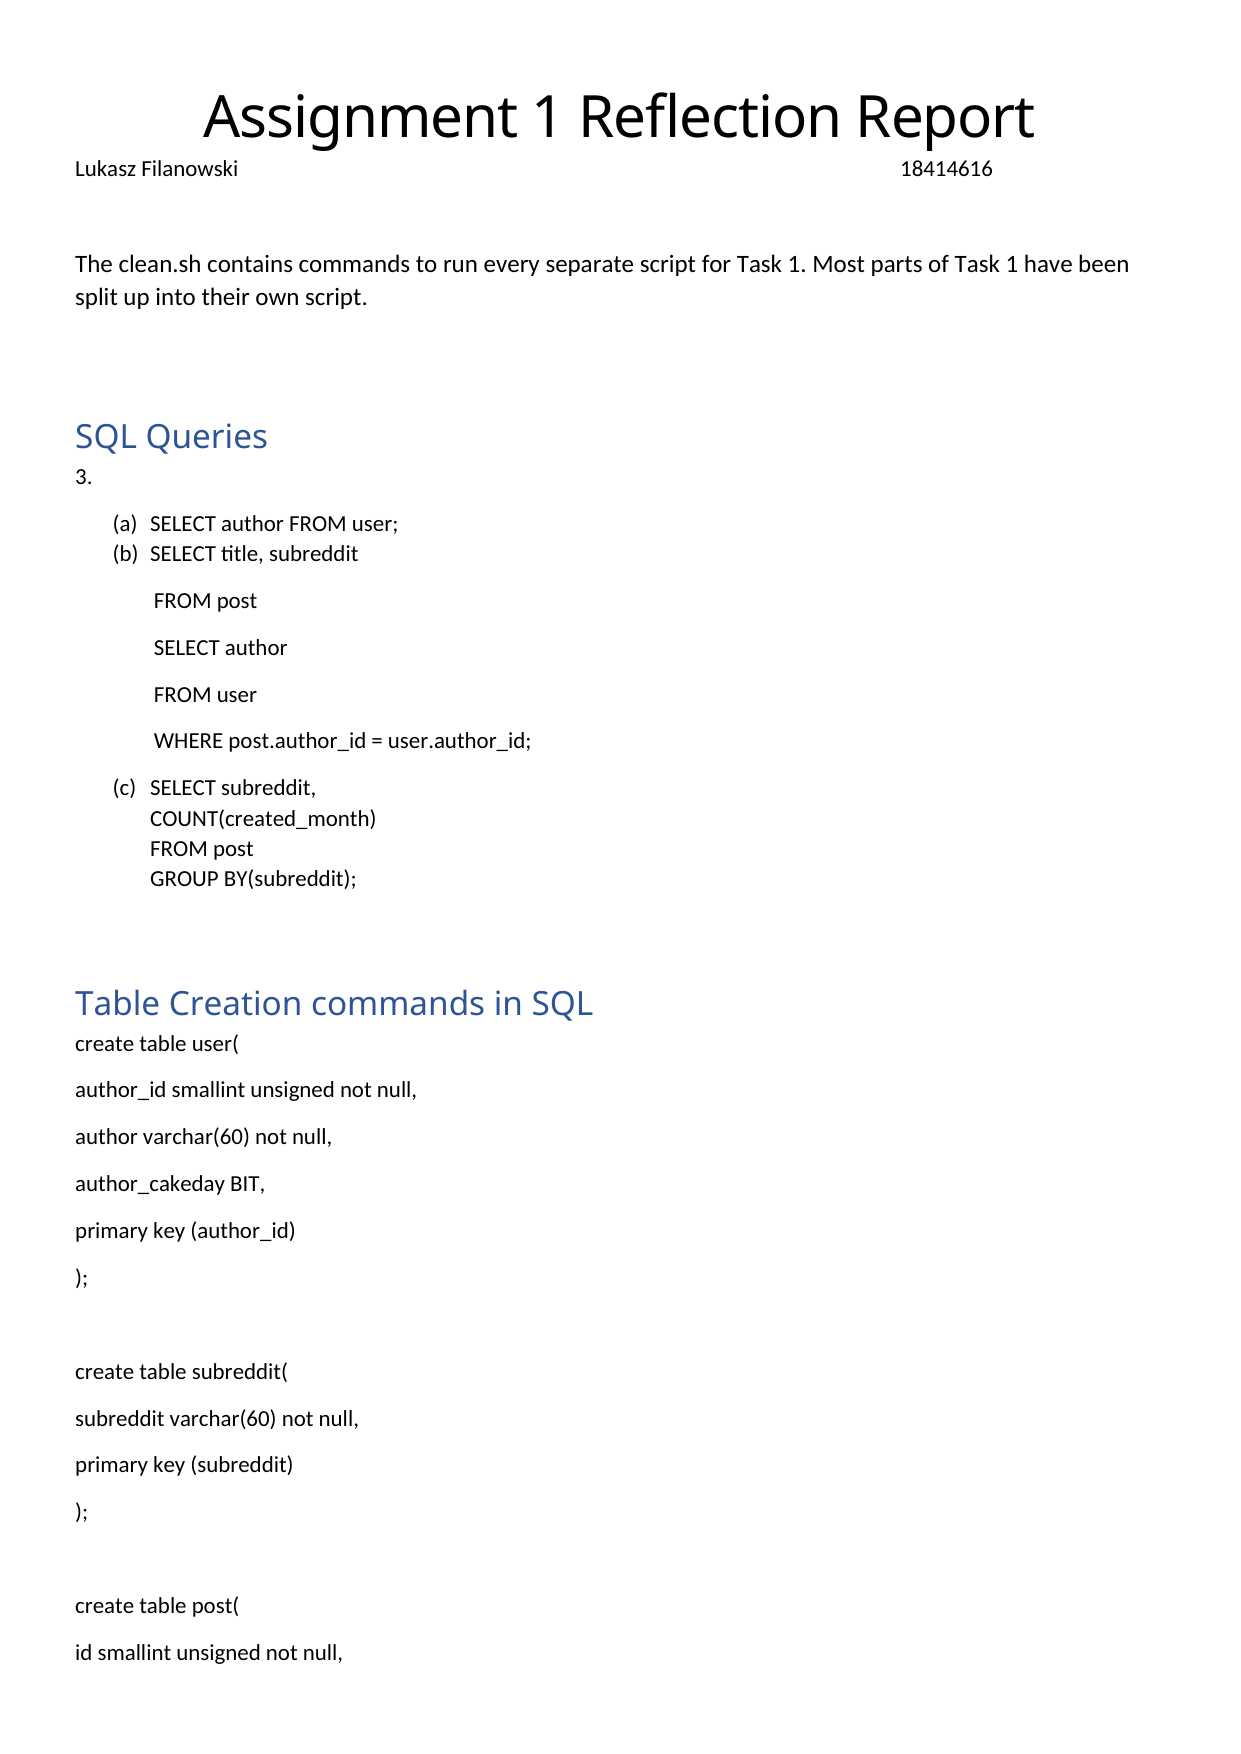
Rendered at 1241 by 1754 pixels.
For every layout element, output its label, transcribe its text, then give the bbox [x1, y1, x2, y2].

text create table user( [75, 1029, 1165, 1057]
text primary key (subreddit) [75, 1451, 1165, 1478]
subtitle SQL Queries [75, 413, 1165, 458]
title Assignment 1 Reflection Report [75, 75, 1165, 154]
text subreddit varchar(60) not null, [75, 1404, 1165, 1432]
list GROUP BY(subreddit); [150, 864, 1165, 892]
text FROM post [112, 586, 1165, 614]
text author varchar(60) not null, [75, 1122, 1165, 1150]
list SELECT title, subreddit [112, 539, 1165, 567]
text WHERE post.author_id = user.author_id; [112, 727, 1165, 754]
list SELECT author FROM user; [112, 509, 1165, 537]
text Lukasz Filanowski 18414616 [75, 154, 1165, 182]
text 3. [75, 462, 1165, 490]
text The clean.sh contains commands to run every separate script for Task 1. Most parts of Task 1 have been split up into their own script. [75, 248, 1165, 312]
list SELECT subreddit, [112, 773, 1165, 801]
text SELECT author [112, 633, 1165, 661]
text create table subreddit( [75, 1357, 1165, 1385]
text ); [75, 1497, 1165, 1525]
list COUNT(created_month) [150, 804, 1165, 832]
subtitle Table Creation commands in SQL [75, 980, 1165, 1025]
text id smallint unsigned not null, [75, 1638, 1165, 1666]
list FROM post [150, 834, 1165, 862]
text FROM user [112, 680, 1165, 708]
text ); [75, 1263, 1165, 1291]
text author_cakeday BIT, [75, 1169, 1165, 1197]
text author_id smallint unsigned not null, [75, 1076, 1165, 1103]
text primary key (author_id) [75, 1216, 1165, 1244]
text create table post( [75, 1591, 1165, 1619]
